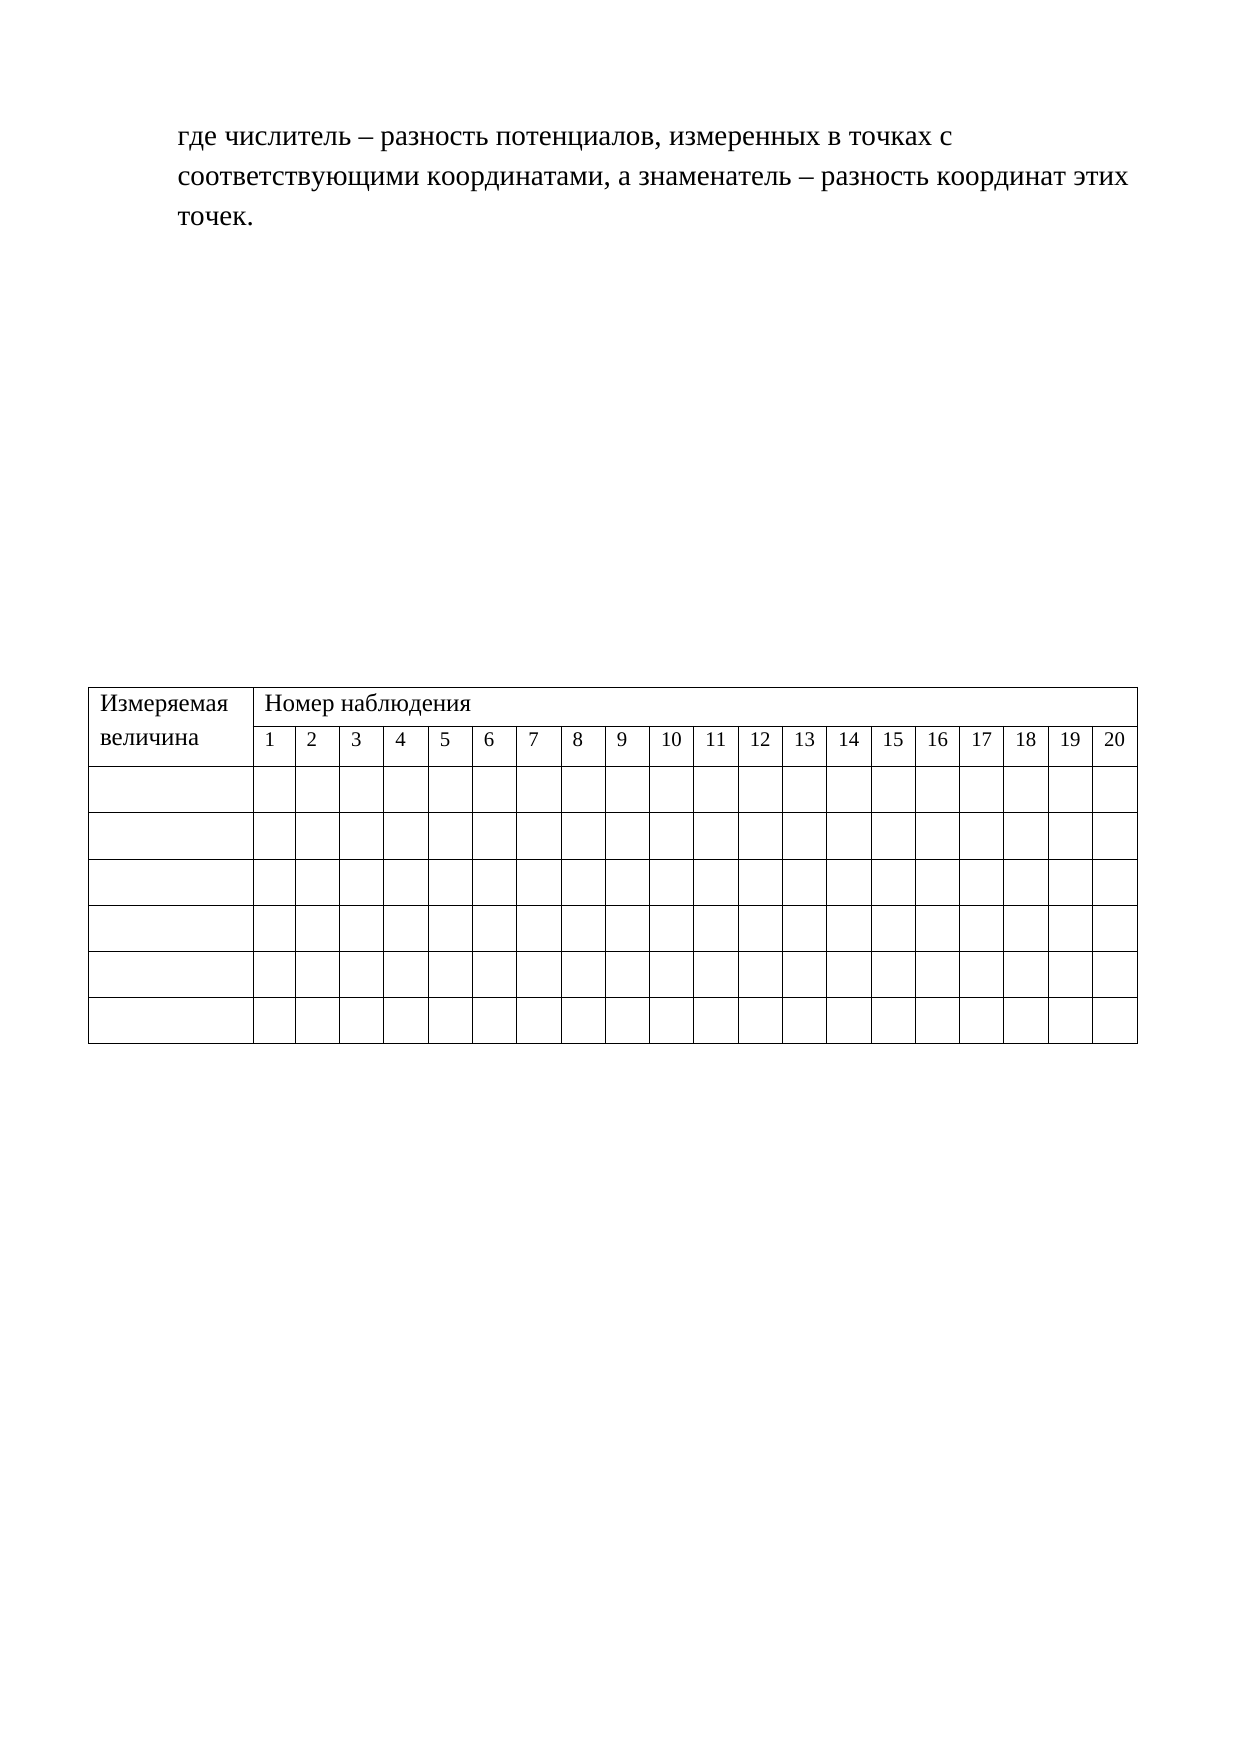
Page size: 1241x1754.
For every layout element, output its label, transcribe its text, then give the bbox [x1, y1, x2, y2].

table_cell [960, 813, 1003, 858]
table_cell 16 [916, 727, 959, 766]
table_cell 1 [254, 727, 295, 766]
table_cell [960, 952, 1003, 997]
table_cell [429, 767, 472, 812]
table_cell [517, 906, 561, 951]
table_cell [340, 860, 383, 904]
table_cell [473, 813, 516, 858]
table_cell [916, 906, 959, 951]
table_cell [384, 767, 428, 812]
table_cell 10 [650, 727, 693, 766]
table_cell [916, 998, 959, 1043]
table_cell [1093, 813, 1137, 858]
table_cell [254, 906, 295, 951]
table_cell [429, 813, 472, 858]
text где числитель – разность потенциалов, измеренных в точках с соответствующими координатами, а знаменатель – разность координат этих точек. [177, 118, 1152, 232]
table_cell [296, 767, 339, 812]
table_cell [340, 952, 383, 997]
table_cell 17 [960, 727, 1003, 766]
table_cell [429, 860, 472, 904]
table_cell [1004, 998, 1048, 1043]
table_cell [562, 998, 605, 1043]
table_cell [739, 998, 782, 1043]
table_cell [429, 952, 472, 997]
table_cell [827, 767, 871, 812]
table_cell [562, 952, 605, 997]
table_cell [606, 998, 649, 1043]
table_cell [606, 860, 649, 904]
table_cell [517, 860, 561, 904]
table_cell [1004, 952, 1048, 997]
table_cell [517, 998, 561, 1043]
table_cell [694, 860, 738, 904]
table_cell [562, 860, 605, 904]
table_cell [739, 860, 782, 904]
table_cell [340, 813, 383, 858]
table_cell 9 [606, 727, 649, 766]
table_cell [473, 860, 516, 904]
table_cell [517, 813, 561, 858]
table_cell [650, 767, 693, 812]
table_cell [960, 906, 1003, 951]
table_cell [650, 952, 693, 997]
table_cell [739, 813, 782, 858]
table_cell 20 [1093, 727, 1137, 766]
table_header Измеряемая величина [89, 688, 253, 766]
table_cell [827, 906, 871, 951]
table_cell [473, 767, 516, 812]
table_cell [254, 998, 295, 1043]
table_cell [562, 906, 605, 951]
table_cell [296, 813, 339, 858]
table_cell [827, 813, 871, 858]
table_cell 18 [1004, 727, 1048, 766]
table_cell [960, 860, 1003, 904]
table_cell [340, 767, 383, 812]
table_cell [384, 952, 428, 997]
table_cell [872, 767, 915, 812]
table_cell [960, 998, 1003, 1043]
table_cell [254, 952, 295, 997]
table_cell [694, 952, 738, 997]
table_cell 11 [694, 727, 738, 766]
table_cell [1093, 860, 1137, 904]
table_cell [827, 952, 871, 997]
table_cell 19 [1049, 727, 1092, 766]
table_cell [739, 767, 782, 812]
table_cell [254, 767, 295, 812]
table_cell [872, 906, 915, 951]
table_cell 6 [473, 727, 516, 766]
table_cell [783, 906, 826, 951]
table_cell [872, 998, 915, 1043]
table_cell [340, 998, 383, 1043]
table_cell [1049, 860, 1092, 904]
table_cell [473, 906, 516, 951]
table_cell [1049, 906, 1092, 951]
table_cell [916, 952, 959, 997]
table_cell [296, 998, 339, 1043]
table_cell [650, 906, 693, 951]
table_cell [517, 952, 561, 997]
table_cell [739, 952, 782, 997]
table_cell [1004, 767, 1048, 812]
table_cell [606, 767, 649, 812]
table_cell [89, 952, 253, 997]
table_cell [296, 860, 339, 904]
table_cell [783, 952, 826, 997]
table_cell [89, 813, 253, 858]
table_cell 15 [872, 727, 915, 766]
table_cell [827, 860, 871, 904]
table_cell [296, 906, 339, 951]
table_cell [872, 813, 915, 858]
table_cell [606, 952, 649, 997]
table_cell [89, 767, 253, 812]
table_cell [1004, 813, 1048, 858]
table_cell [1093, 767, 1137, 812]
table_cell [694, 813, 738, 858]
table_cell [1093, 952, 1137, 997]
table_cell [872, 860, 915, 904]
table_cell [783, 998, 826, 1043]
table_cell [694, 906, 738, 951]
table_cell [650, 998, 693, 1043]
table_cell 4 [384, 727, 428, 766]
table_cell [429, 906, 472, 951]
table_cell [296, 952, 339, 997]
table_cell 14 [827, 727, 871, 766]
table_cell 13 [783, 727, 826, 766]
table_cell [473, 952, 516, 997]
table_cell 12 [739, 727, 782, 766]
table_cell [783, 767, 826, 812]
table_cell [89, 998, 253, 1043]
table_cell [89, 860, 253, 904]
table_cell [384, 998, 428, 1043]
table_cell 7 [517, 727, 561, 766]
table_cell 5 [429, 727, 472, 766]
table_cell [562, 813, 605, 858]
table_cell [340, 906, 383, 951]
table_cell [827, 998, 871, 1043]
table_cell [562, 767, 605, 812]
table_cell [1049, 952, 1092, 997]
table_cell [1004, 906, 1048, 951]
table_cell [1049, 767, 1092, 812]
table_cell [739, 906, 782, 951]
table_cell [783, 813, 826, 858]
table_cell [650, 860, 693, 904]
table_cell [694, 767, 738, 812]
table_cell [473, 998, 516, 1043]
table_cell [960, 767, 1003, 812]
table_cell [384, 860, 428, 904]
table_cell [254, 860, 295, 904]
table_cell [1093, 906, 1137, 951]
table_cell [517, 767, 561, 812]
table_cell [872, 952, 915, 997]
table_cell [89, 906, 253, 951]
table_cell [606, 906, 649, 951]
table_cell [916, 860, 959, 904]
table_header Номер наблюдения [254, 688, 1137, 726]
table_cell 8 [562, 727, 605, 766]
table_cell [606, 813, 649, 858]
table_cell [1049, 813, 1092, 858]
table_cell 2 [296, 727, 339, 766]
table_cell [384, 906, 428, 951]
table_cell [916, 767, 959, 812]
table_cell [254, 813, 295, 858]
table_cell [783, 860, 826, 904]
table_cell [384, 813, 428, 858]
table_cell [650, 813, 693, 858]
table_cell 3 [340, 727, 383, 766]
table_cell [1004, 860, 1048, 904]
table_cell [694, 998, 738, 1043]
table_cell [429, 998, 472, 1043]
table_cell [1049, 998, 1092, 1043]
table_cell [1093, 998, 1137, 1043]
table_cell [916, 813, 959, 858]
